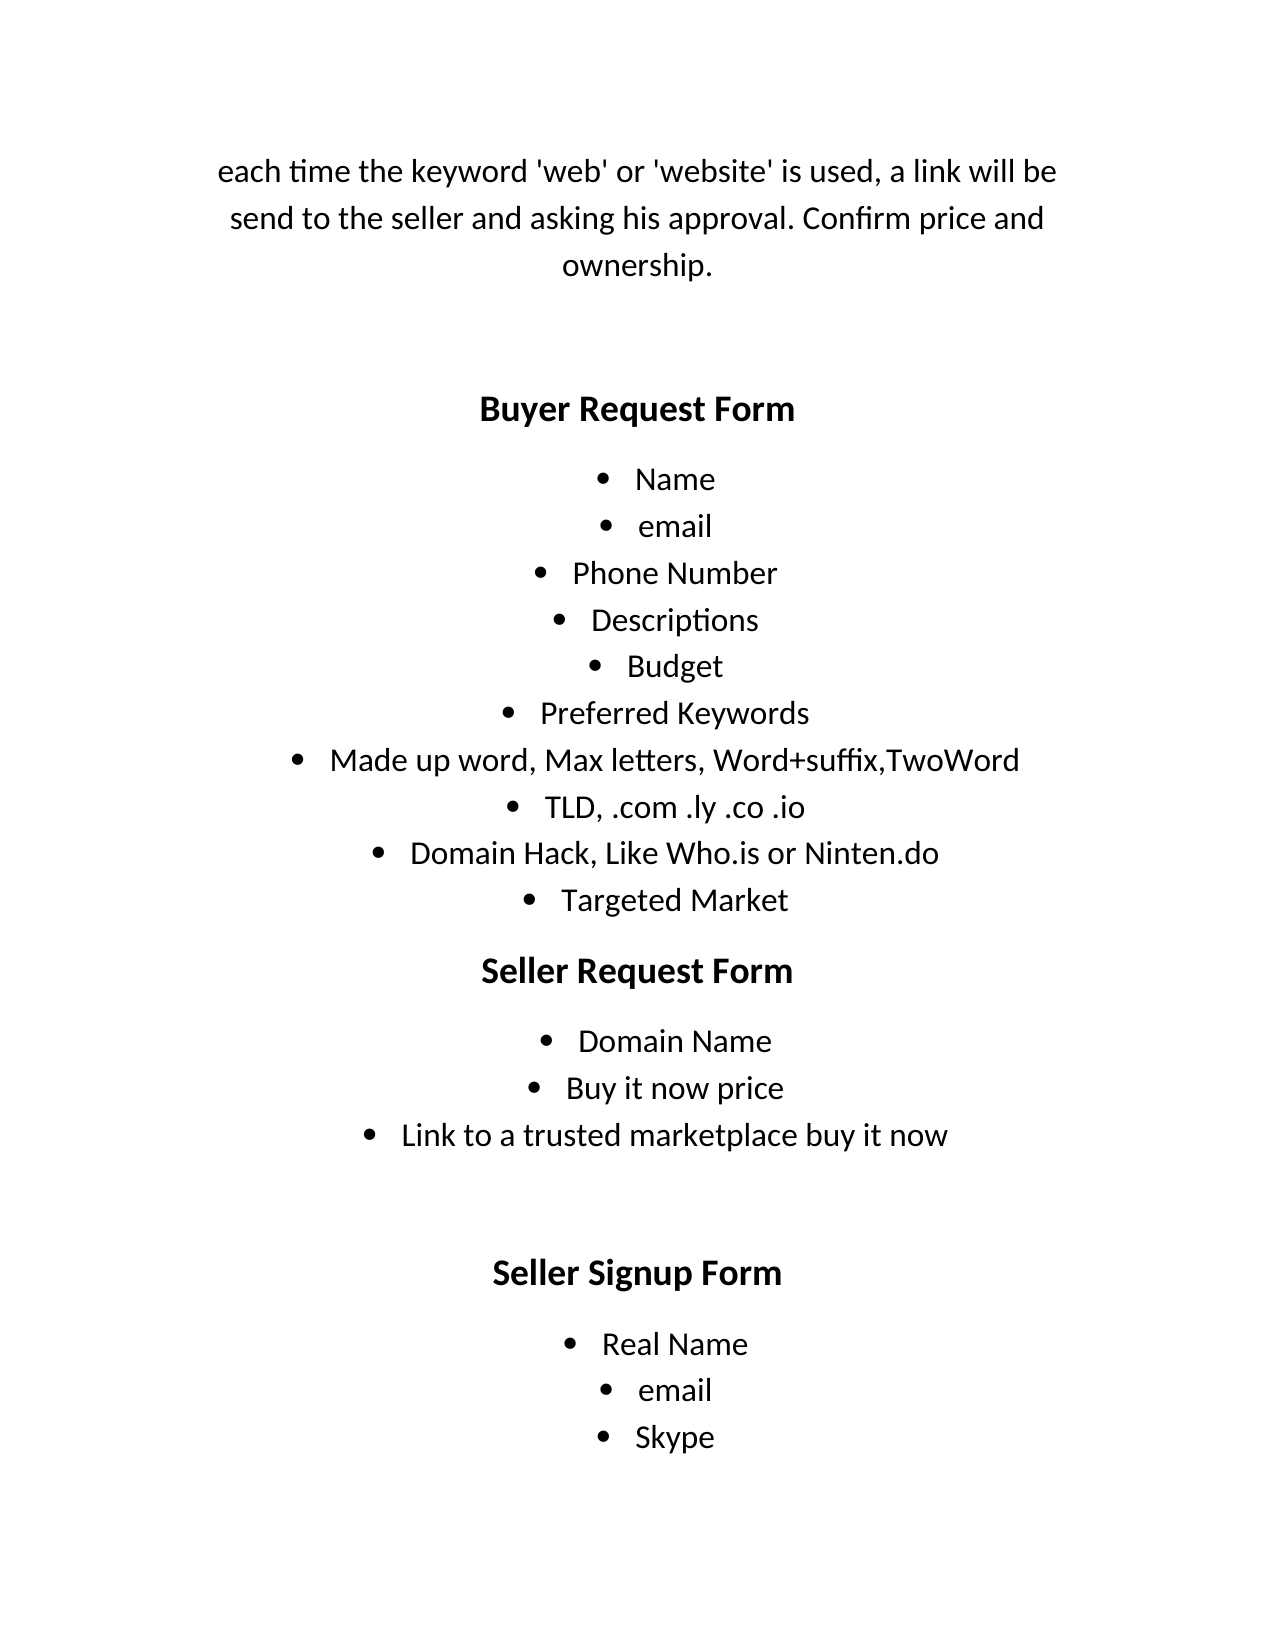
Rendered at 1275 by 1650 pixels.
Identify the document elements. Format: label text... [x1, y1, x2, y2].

list TLD, .com .ly .co .io [225, 786, 1087, 826]
list Made up word, Max letters, Word+suffix,TwoWord [225, 739, 1087, 779]
list email [225, 1369, 1087, 1410]
list Buy it now price [225, 1067, 1087, 1108]
list Targeted Market [225, 879, 1087, 920]
text Seller Signup Form [187, 1249, 1087, 1295]
list email [225, 505, 1087, 546]
list Preferred Keywords [225, 692, 1087, 733]
list Descriptions [225, 598, 1087, 639]
list Link to a trusted marketplace buy it now [225, 1114, 1087, 1154]
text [187, 150, 1087, 284]
list Phone Number [225, 552, 1087, 592]
text Seller Request Form [187, 947, 1087, 993]
list Domain Hack, Like Who.is or Ninten.do [225, 832, 1087, 873]
text Buyer Request Form [187, 385, 1087, 431]
list Real Name [225, 1323, 1087, 1363]
list Skype [225, 1416, 1087, 1457]
list Domain Name [225, 1020, 1087, 1061]
list Budget [225, 645, 1087, 686]
list Name [225, 458, 1087, 499]
